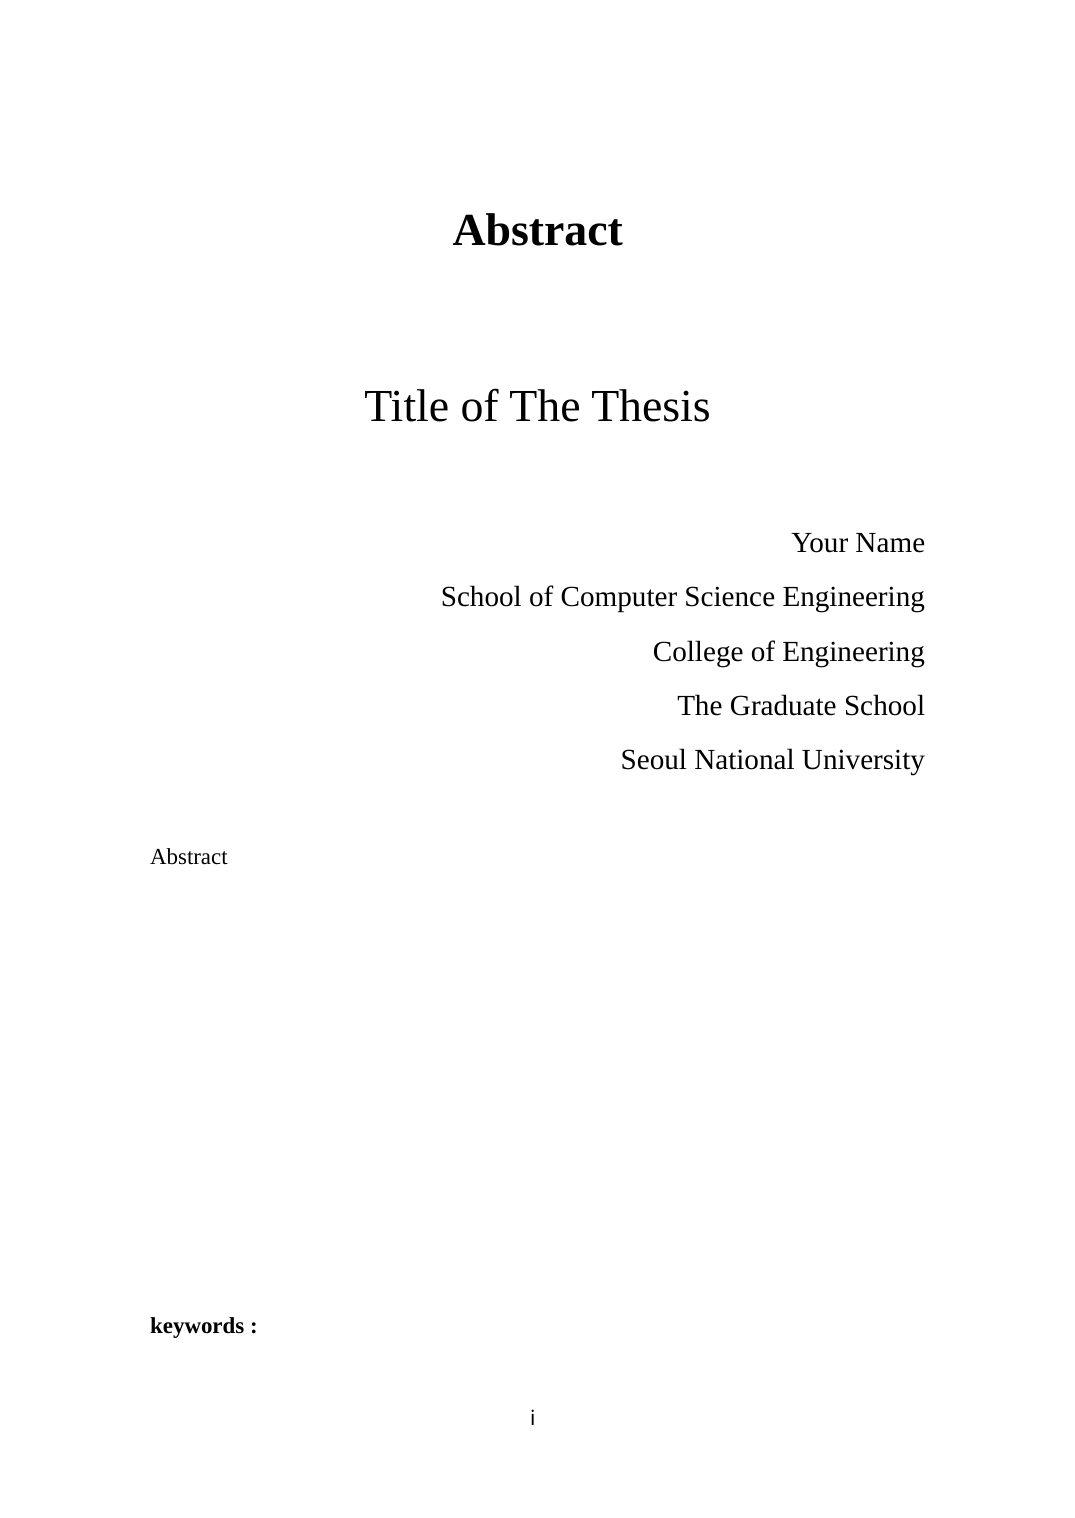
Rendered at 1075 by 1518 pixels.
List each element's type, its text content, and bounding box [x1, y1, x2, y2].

text Seoul National University [150, 740, 925, 778]
text keywords : [150, 1307, 925, 1344]
text Abstract [150, 191, 925, 266]
text School of Computer Science Engineering [150, 577, 925, 615]
text Abstract [150, 837, 925, 875]
text Title of The Thesis [150, 367, 925, 442]
text Your Name [150, 523, 925, 561]
text College of Engineering [150, 632, 925, 669]
text The Graduate School [150, 686, 925, 723]
